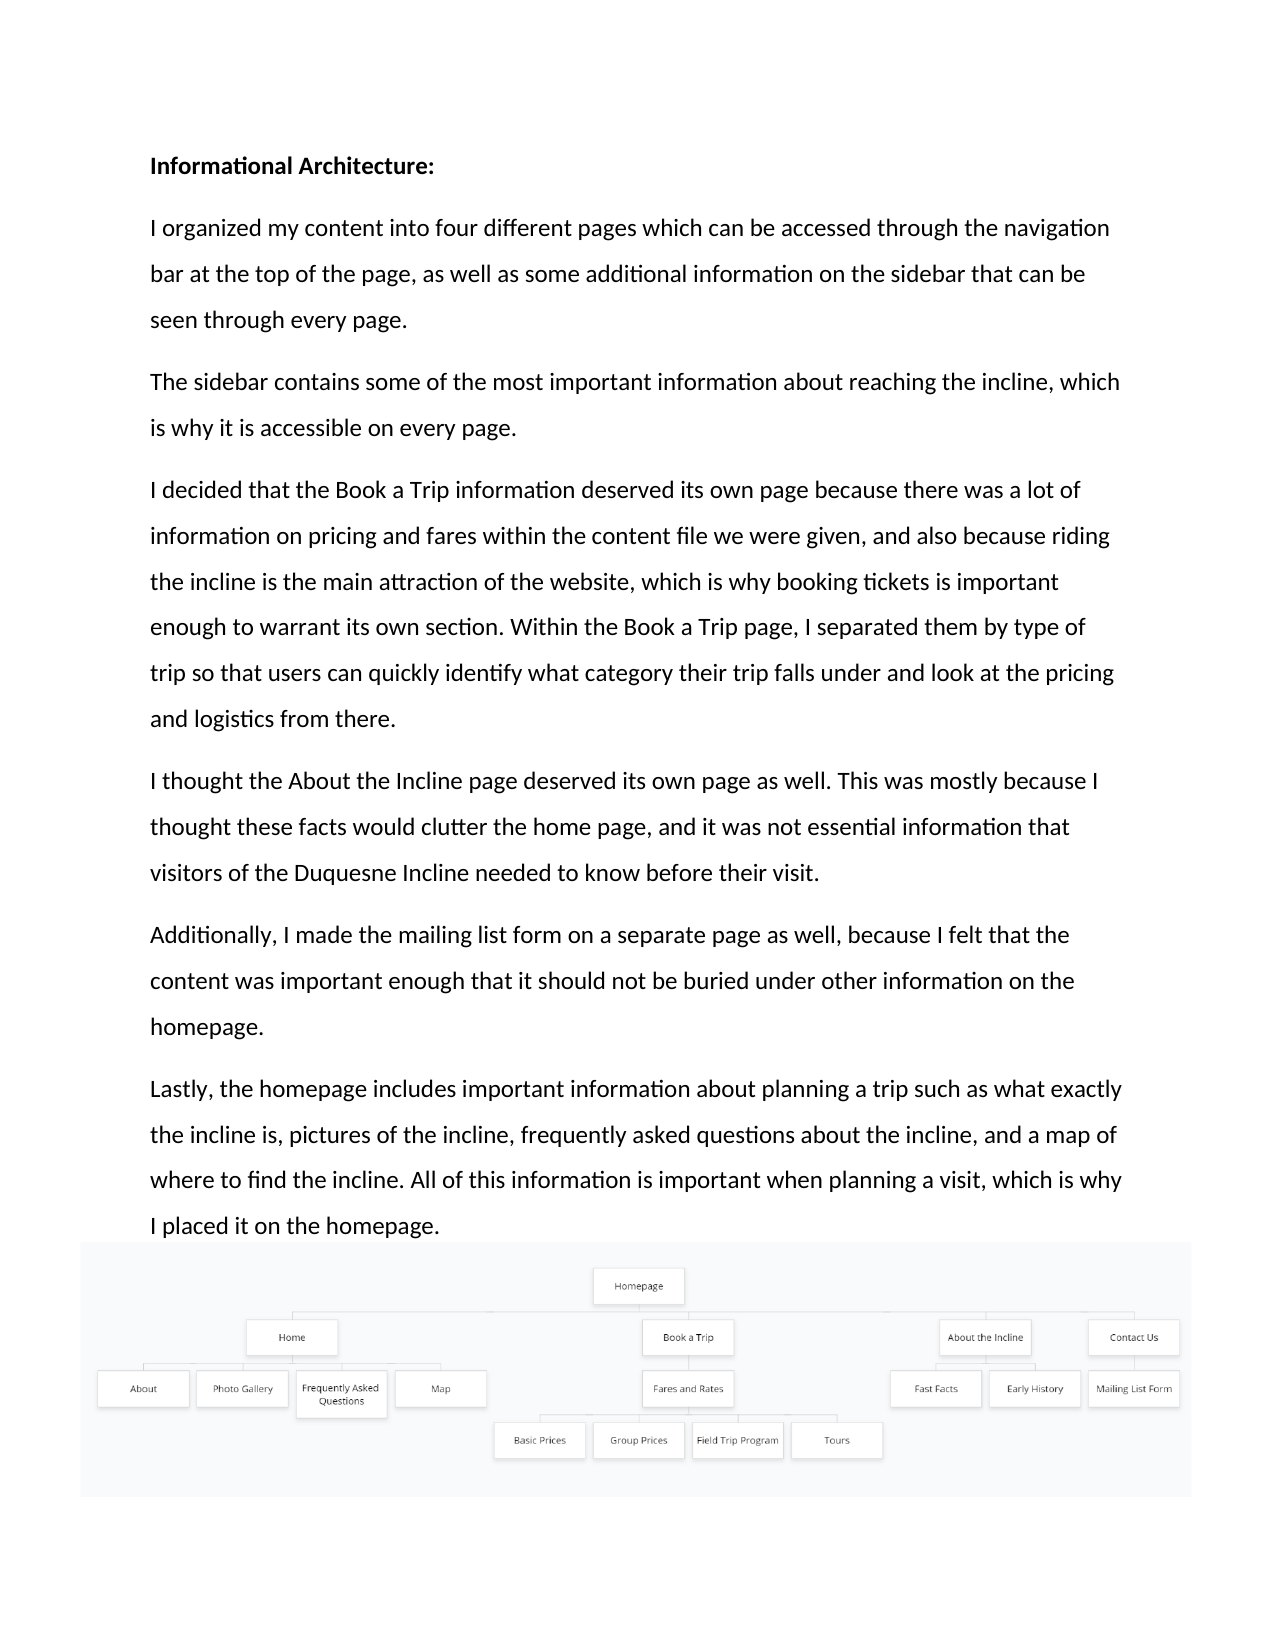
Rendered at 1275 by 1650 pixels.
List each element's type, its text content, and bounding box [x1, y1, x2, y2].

text Lastly, the homepage includes important information about planning a trip such as what exactly the incline is, pictures of the incline, frequently asked questions about the incline, and a map of where to find the incline. All of this information is important when planning a visit, which is why I placed it on the homepage. [150, 1073, 1125, 1241]
text I decided that the Book a Trip information deserved its own page because there was a lot of information on pricing and fares within the content file we were given, and also because riding the incline is the main attraction of the website, which is why booking tickets is important enough to warrant its own section. Within the Book a Trip page, I separated them by type of trip so that users can quickly identify what category their trip falls under and look at the pricing and logistics from there. [150, 474, 1125, 733]
text The sidebar contains some of the most important information about reaching the incline, which is why it is accessible on every page. [150, 366, 1125, 442]
text I thought the About the Incline page deserved its own page as well. This was mostly because I thought these facts would clutter the home page, and it was not essential information that visitors of the Duquesne Incline needed to know before their visit. [150, 765, 1125, 887]
text Informational Architecture: [150, 150, 1125, 181]
text Additionally, I made the mailing list form on a separate page as well, because I felt that the content was important enough that it should not be buried under other information on the homepage. [150, 919, 1125, 1041]
picture [78, 1242, 1190, 1496]
text I organized my content into four different pages which can be accessed through the navigation bar at the top of the page, as well as some additional information on the sidebar that can be seen through every page. [150, 212, 1125, 334]
